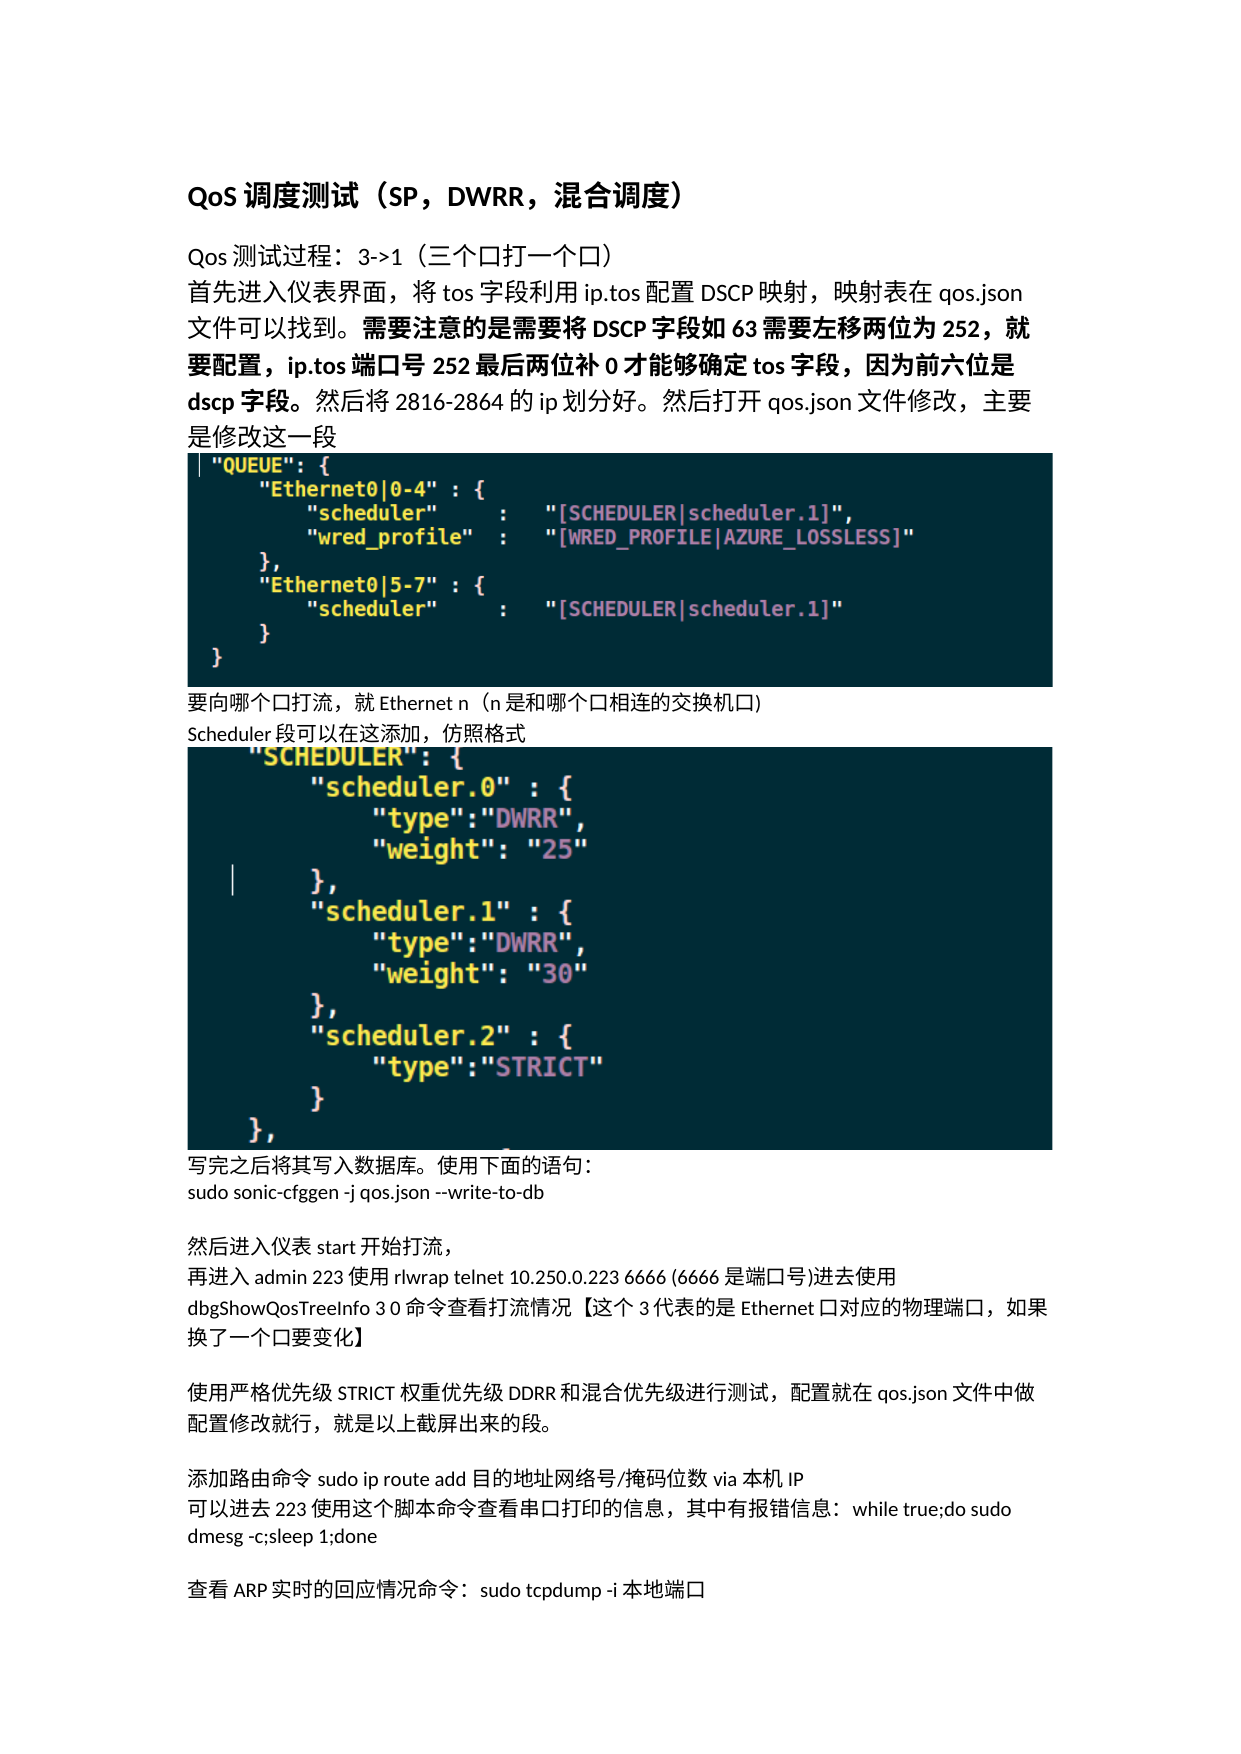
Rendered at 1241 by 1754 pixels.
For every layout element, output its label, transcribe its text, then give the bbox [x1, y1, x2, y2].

picture [482, 808, 493, 816]
picture [418, 900, 449, 921]
text 添加路由命令 sudo ip route add 目的地址网络号/掩码位数 via 本机IP [187, 1462, 1053, 1493]
picture [308, 506, 317, 511]
picture [321, 581, 354, 592]
picture [463, 530, 472, 535]
picture [497, 933, 571, 952]
picture [560, 776, 572, 801]
picture [312, 1026, 323, 1034]
picture [330, 885, 336, 894]
picture [402, 509, 413, 520]
text 然后进入仪表start开始打流， [187, 1230, 1053, 1261]
picture [223, 458, 293, 475]
picture [272, 482, 282, 496]
picture [904, 530, 913, 535]
picture [415, 527, 438, 544]
picture [250, 747, 261, 754]
picture [452, 1030, 465, 1045]
picture [213, 648, 222, 667]
picture [327, 747, 355, 765]
text 首先进入仪表界面，将tos字段利用ip.tos配置DSCP映射，映射表在qos.json文件可以找到。需要注意的是需要将DSCP字段如63需要左移两位为252，就要配置，ip.tos 端口号 252最后两位补0才能够确定tos字段，因为前六位是dscp字段。然后将2816-2864的ip划分好。然后打开qos.json文件修改，主要是修改这一段 [187, 273, 1053, 453]
picture [561, 600, 566, 619]
text 使用严格优先级STRICT 权重优先级DDRR和混合优先级进行测试，配置就在qos.json文件中做配置修改就行，就是以上截屏出来的段。 [187, 1377, 1053, 1437]
picture [497, 902, 509, 909]
text Qos测试过程：3->1（三个口打一个口） [187, 236, 1053, 273]
picture [761, 505, 771, 520]
picture [845, 530, 890, 544]
picture [390, 505, 401, 520]
picture [388, 1057, 449, 1082]
picture [808, 530, 842, 544]
picture [575, 964, 586, 971]
picture [561, 505, 566, 523]
picture [284, 576, 318, 592]
picture [561, 529, 566, 547]
picture [332, 509, 341, 520]
picture [418, 776, 433, 796]
picture [497, 1057, 557, 1076]
picture [497, 808, 571, 827]
picture [416, 506, 436, 520]
picture [809, 506, 818, 520]
picture [570, 601, 676, 616]
picture [320, 509, 329, 520]
picture [415, 577, 436, 592]
picture [327, 781, 355, 796]
picture [630, 530, 675, 544]
picture [701, 600, 759, 616]
picture [476, 481, 484, 499]
text 写完之后将其写入数据库。使用下面的语句： [187, 1150, 1053, 1179]
picture [414, 482, 425, 496]
picture [438, 529, 449, 544]
picture [452, 781, 465, 796]
picture [701, 505, 759, 520]
picture [283, 481, 318, 496]
picture [690, 509, 699, 520]
picture [465, 964, 479, 983]
picture [261, 552, 269, 571]
picture [577, 947, 584, 956]
picture [822, 505, 827, 523]
subtitle QoS调度测试（SP，DWRR，混合调度） [187, 173, 1053, 215]
picture [786, 605, 795, 616]
text Scheduler段可以在这添加，仿照格式 [187, 717, 1053, 747]
picture [268, 1133, 274, 1142]
picture [260, 482, 269, 487]
picture [497, 777, 509, 785]
picture [451, 933, 462, 940]
picture [480, 1026, 509, 1045]
picture [481, 777, 495, 796]
picture [476, 576, 484, 595]
picture [390, 600, 401, 616]
picture [482, 839, 493, 847]
picture [833, 506, 841, 511]
picture [822, 600, 827, 619]
picture [358, 1024, 417, 1045]
picture [272, 577, 282, 592]
picture [450, 533, 461, 544]
text 要向哪个口打流，就Ethernet n（n是和哪个口相连的交换机口) [187, 687, 1053, 717]
picture [451, 1057, 462, 1065]
picture [797, 530, 806, 544]
picture [690, 530, 711, 544]
picture [332, 605, 341, 616]
picture [654, 506, 676, 520]
picture [379, 533, 413, 548]
picture [344, 600, 389, 616]
picture [296, 747, 324, 765]
picture [559, 900, 572, 925]
picture [547, 601, 555, 607]
picture [482, 1057, 493, 1065]
picture [547, 506, 555, 511]
text 查看ARP实时的回应情况命令：sudo tcpdump -i 本地端口 [187, 1574, 1053, 1604]
picture [528, 839, 540, 847]
picture [265, 747, 293, 765]
picture [547, 530, 555, 535]
picture [570, 506, 651, 520]
picture [434, 781, 449, 796]
picture [575, 839, 586, 847]
picture [374, 808, 449, 833]
picture [569, 530, 616, 544]
picture [577, 823, 584, 832]
text sudo sonic-cfggen -j qos.json --write-to-db [187, 1179, 1053, 1205]
picture [355, 578, 377, 592]
picture [543, 839, 572, 858]
picture [416, 601, 436, 616]
picture [312, 1087, 324, 1111]
picture [391, 577, 401, 592]
picture [312, 902, 323, 909]
picture [761, 600, 770, 616]
text 可以进去223使用这个脚本命令查看串口打印的信息，其中有报错信息：while true;do sudo dmesg -c;sleep 1;done [187, 1493, 1053, 1548]
picture [312, 869, 324, 894]
picture [327, 906, 355, 921]
picture [690, 605, 699, 616]
picture [312, 777, 323, 785]
picture [260, 578, 269, 583]
picture [894, 529, 899, 547]
picture [261, 624, 270, 643]
picture [327, 1030, 355, 1045]
picture [482, 964, 493, 971]
picture [543, 964, 572, 983]
picture [308, 529, 365, 544]
picture [809, 601, 818, 616]
picture [833, 601, 841, 607]
picture [321, 485, 354, 496]
picture [528, 964, 540, 971]
picture [374, 838, 479, 864]
picture [559, 1057, 602, 1076]
picture [772, 509, 783, 520]
picture [308, 601, 317, 607]
picture [451, 808, 462, 816]
picture [388, 933, 449, 957]
picture [358, 776, 417, 796]
text 再进入admin 223使用rlwrap telnet 10.250.0.223 6666 (6666是端口号)进去使用dbgShowQosTreeInfo 3 0命令查看打流情况【这个3代表的是Ethernet口对应的物理端口，如果换了一个口要变化】 [187, 1261, 1053, 1351]
picture [355, 482, 377, 496]
picture [772, 605, 783, 616]
picture [321, 457, 329, 475]
picture [560, 1024, 572, 1049]
picture [374, 933, 385, 940]
picture [320, 605, 329, 616]
picture [250, 1118, 262, 1142]
picture [482, 933, 493, 940]
picture [391, 482, 401, 496]
picture [451, 747, 464, 769]
picture [452, 906, 465, 921]
picture [374, 1057, 385, 1065]
picture [312, 993, 324, 1018]
picture [358, 747, 416, 765]
picture [786, 509, 795, 520]
picture [481, 901, 495, 921]
picture [402, 605, 413, 616]
picture [724, 530, 783, 544]
picture [427, 482, 436, 487]
picture [374, 961, 464, 988]
picture [678, 530, 687, 544]
picture [344, 505, 389, 520]
picture [358, 900, 417, 921]
picture [330, 1009, 336, 1018]
picture [213, 458, 221, 463]
picture [418, 1024, 449, 1045]
